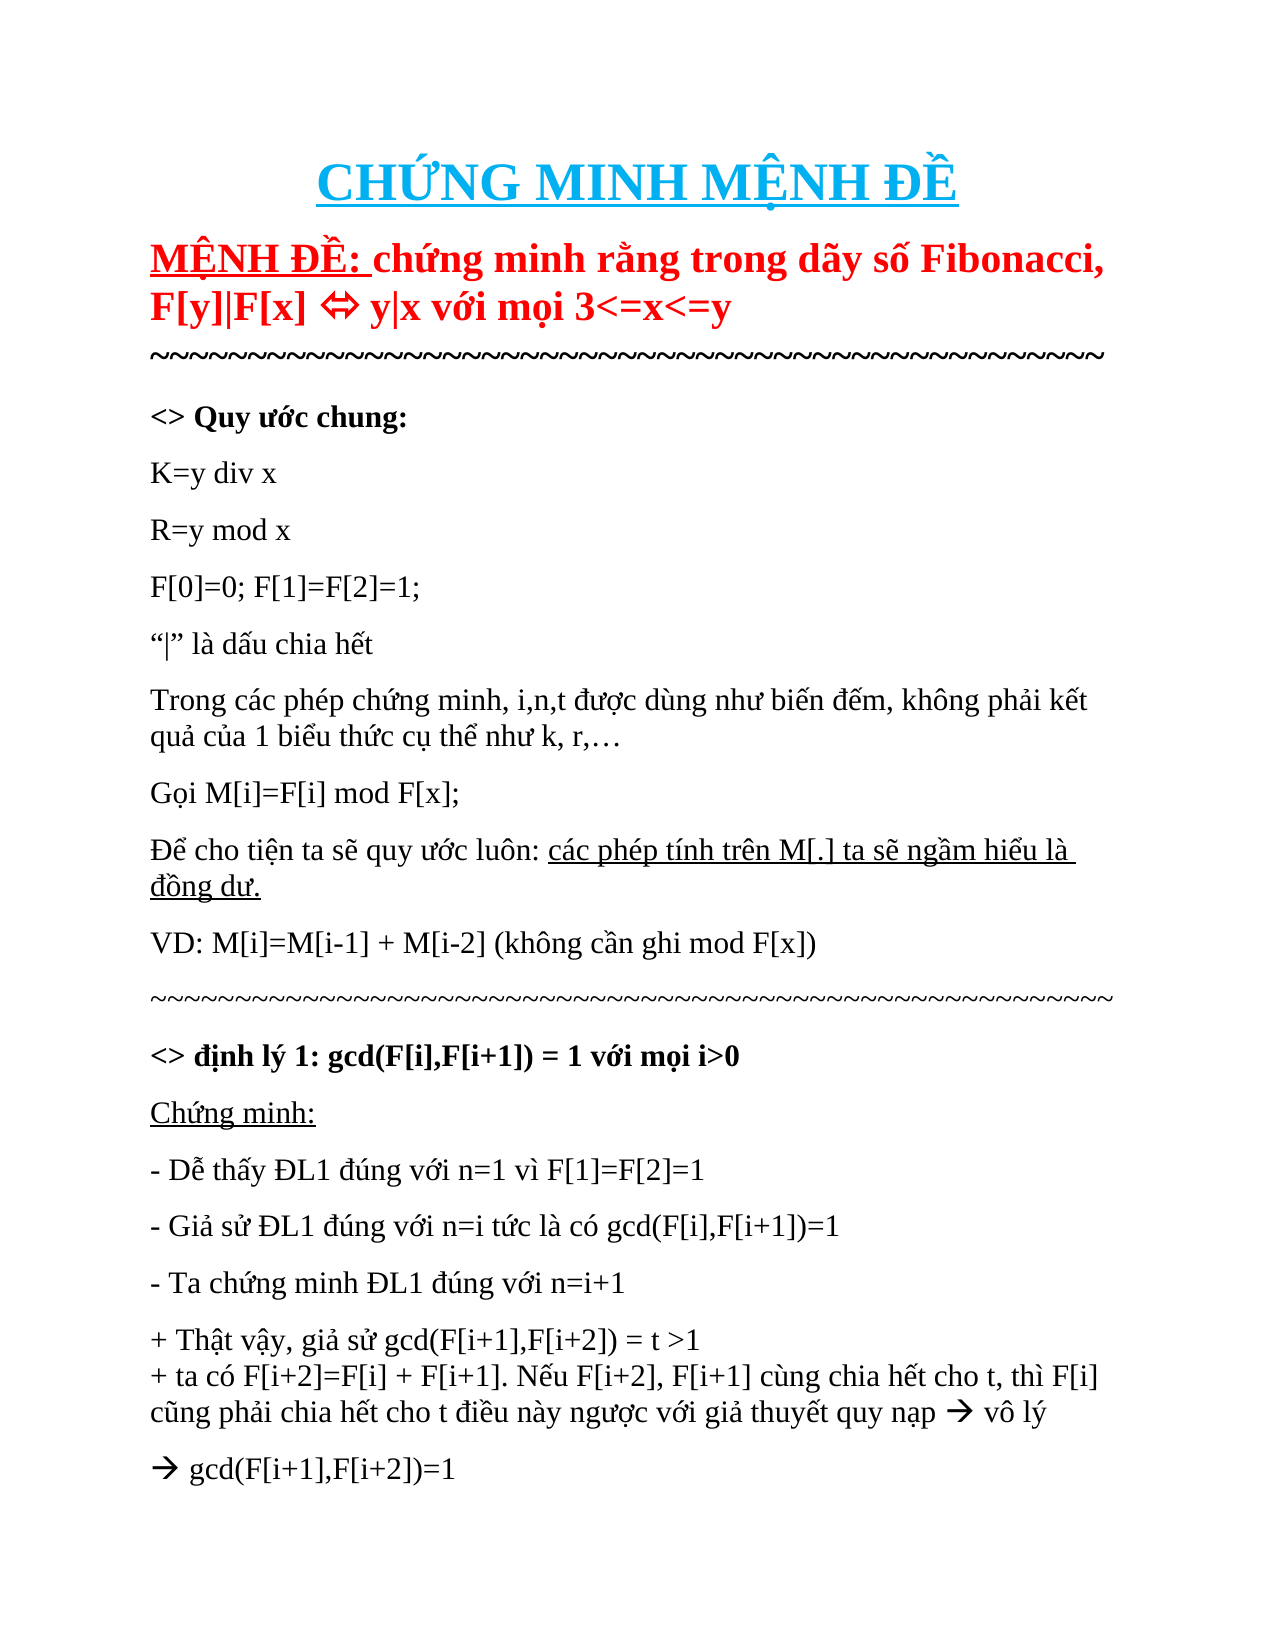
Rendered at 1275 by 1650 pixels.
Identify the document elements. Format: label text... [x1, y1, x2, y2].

text Để cho tiện ta sẽ quy ước luôn: các phép tính trên M[.] ta sẽ ngầm hiểu là đồng dư. [150, 831, 1125, 903]
text F[0]=0; F[1]=F[2]=1; [150, 568, 1125, 604]
text ~~~~~~~~~~~~~~~~~~~~~~~~~~~~~~~~~~~~~~~~~~~~~~~~~~~~~~~~~ [150, 981, 1125, 1017]
text Trong các phép chứng minh, i,n,t được dùng như biến đếm, không phải kết quả của 1 biểu thức cụ thể như k, r,… [150, 682, 1125, 753]
text <> Quy ước chung: [150, 398, 1125, 434]
text + Thật vậy, giả sử gcd(F[i+1],F[i+2]) = t >1 + ta có F[i+2]=F[i] + F[i+1]. Nếu F[i+2], F[i+1] cùng chia hết cho t, thì F[i] cũng phải chia hết cho t điều này ngược với giả thuyết quy nạp vô lý [150, 1321, 1125, 1429]
text Chứng minh: [150, 1094, 1125, 1130]
text Gọi M[i]=F[i] mod F[x]; [150, 774, 1125, 810]
text <> định lý 1: gcd(F[i],F[i+1]) = 1 với mọi i>0 [150, 1037, 1125, 1073]
text - Dễ thấy ĐL1 đúng với n=1 vì F[1]=F[2]=1 [150, 1151, 1125, 1187]
text VD: M[i]=M[i-1] + M[i-2] (không cần ghi mod F[x]) [150, 924, 1125, 960]
text “|” là dấu chia hết [150, 625, 1125, 661]
text gcd(F[i+1],F[i+2])=1 [150, 1450, 1125, 1486]
text - Ta chứng minh ĐL1 đúng với n=i+1 [150, 1264, 1125, 1300]
text MỆNH ĐỀ: chứng minh rằng trong dãy số Fibonacci, F[y]|F[x] y|x với mọi 3<=x<=y ~~~~~~~~~~~~~~~~~~~~~~~~~~~~~~~~~~~~~~~~~~~~~~~~~ [150, 233, 1125, 377]
text - Giả sử ĐL1 đúng với n=i tức là có gcd(F[i],F[i+1])=1 [150, 1208, 1125, 1244]
text K=y div x [150, 454, 1125, 491]
text CHỨNG MINH MỆNH ĐỀ [150, 150, 1125, 212]
text R=y mod x [150, 511, 1125, 547]
